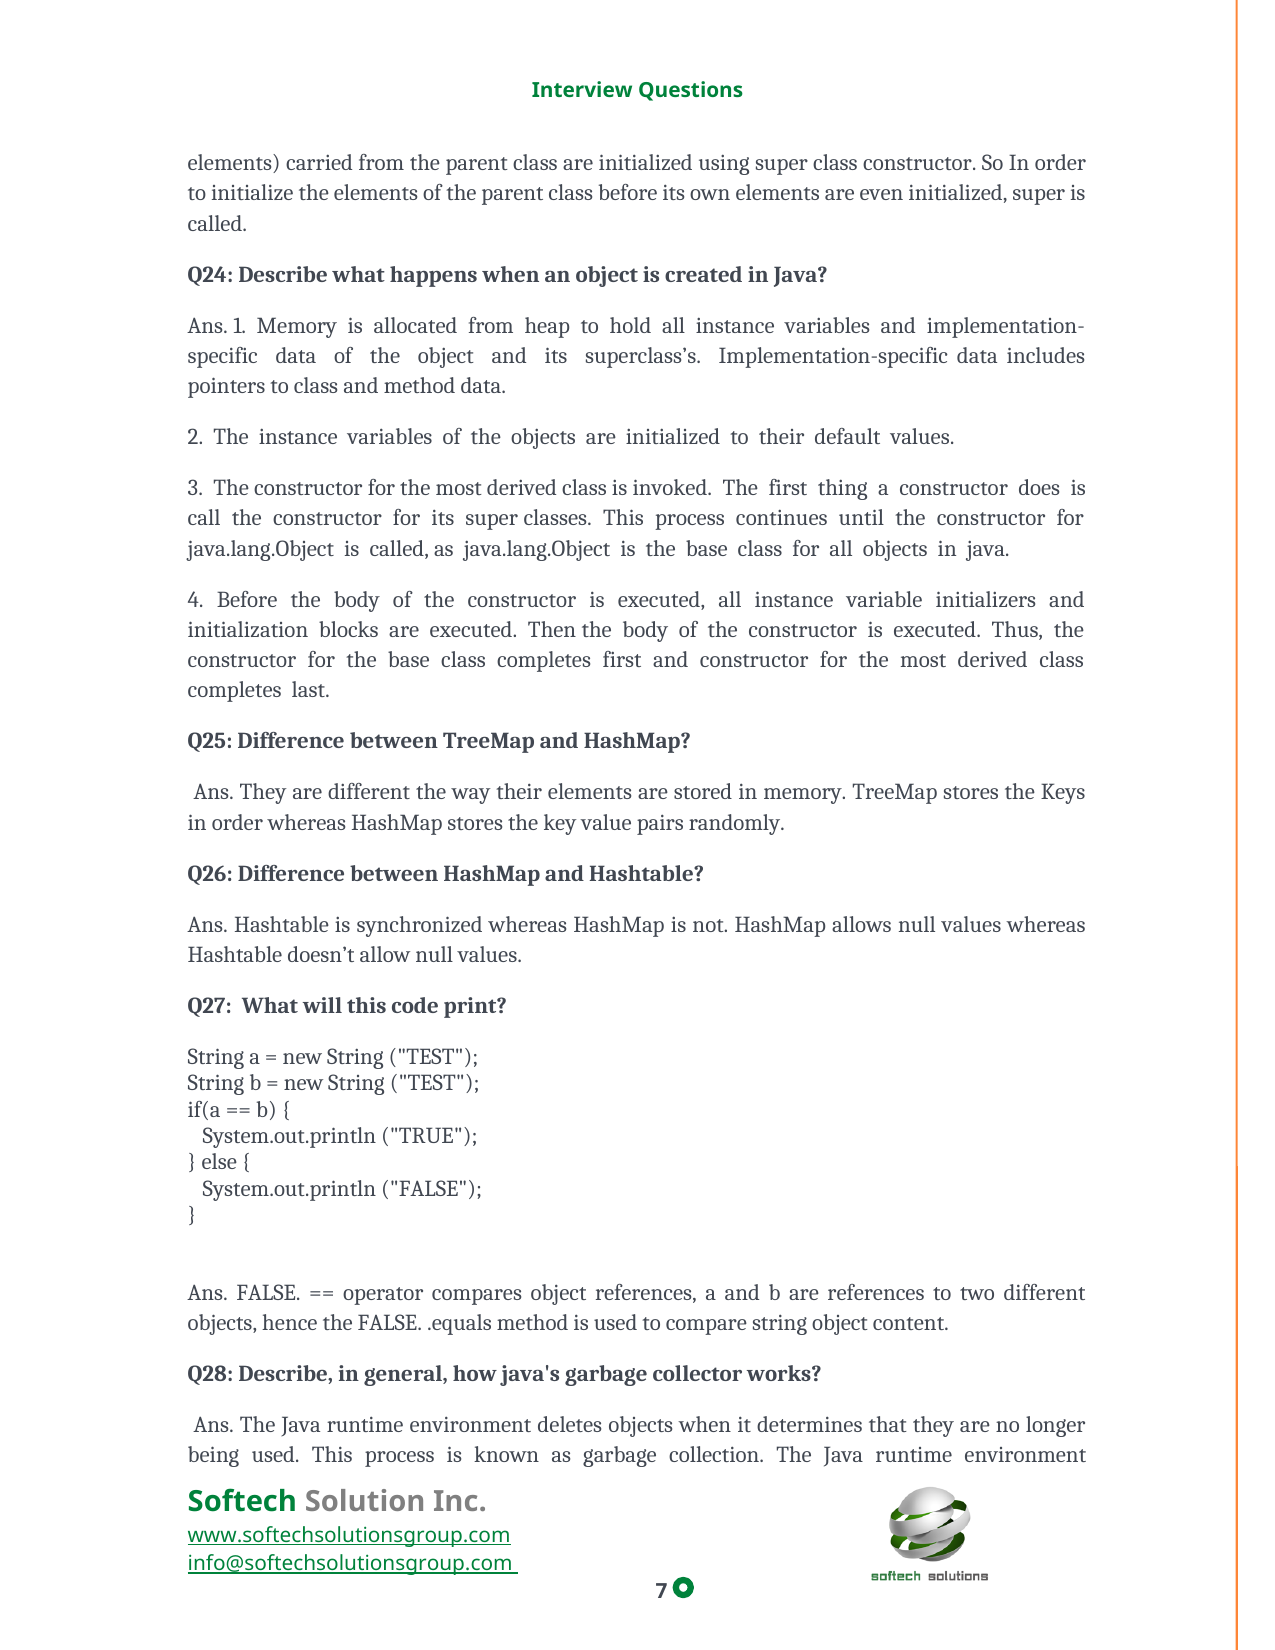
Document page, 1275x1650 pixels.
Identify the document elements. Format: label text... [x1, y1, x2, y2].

text System.out.println ("TRUE"); [187, 1123, 1087, 1149]
text Ans. 1. Memory is allocated from heap to hold all instance variables and implementation-specific data of the object and its superclass’s. Implementation-specific data includes pointers to class and method data. [187, 312, 1087, 399]
text Ans. FALSE. == operator compares object references, a and b are references to two different objects, hence the FALSE. .equals method is used to compare string object content. [187, 1279, 1087, 1336]
text } [187, 1202, 1087, 1228]
text System.out.println ("FALSE"); [187, 1176, 1087, 1202]
text } else { [187, 1149, 1087, 1176]
text 3. The constructor for the most derived class is invoked. The first thing a constructor does is call the constructor for its super classes. This process continues until the constructor for java.lang.Object is called, as java.lang.Object is the base class for all objects in java. [187, 475, 1087, 562]
text Q24: Describe what happens when an object is created in Java? [187, 261, 1087, 288]
text if(a == b) { [187, 1096, 1087, 1123]
text Q25: Difference between TreeMap and HashMap? [187, 728, 1087, 754]
text Ans. Hashtable is synchronized whereas HashMap is not. HashMap allows null values whereas Hashtable doesn’t allow null values. [187, 911, 1087, 968]
text 4. Before the body of the constructor is executed, all instance variable initializers and initialization blocks are executed. Then the body of the constructor is executed. Thus, the constructor for the base class completes first and constructor for the most derived class completes last. [187, 586, 1087, 703]
text 2. The instance variables of the objects are initialized to their default values. [187, 424, 1087, 450]
text Q26: Difference between HashMap and Hashtable? [187, 860, 1087, 887]
text Q27: What will this code print? [187, 993, 1087, 1019]
text String b = new String ("TEST"); [187, 1070, 1087, 1096]
text Q28: Describe, in general, how java's garbage collector works? [187, 1361, 1087, 1387]
picture [840, 1477, 1014, 1604]
text String a = new String ("TEST"); [187, 1044, 1087, 1070]
text Ans. They are different the way their elements are stored in memory. TreeMap stores the Keys in order whereas HashMap stores the key value pairs randomly. [187, 779, 1087, 836]
